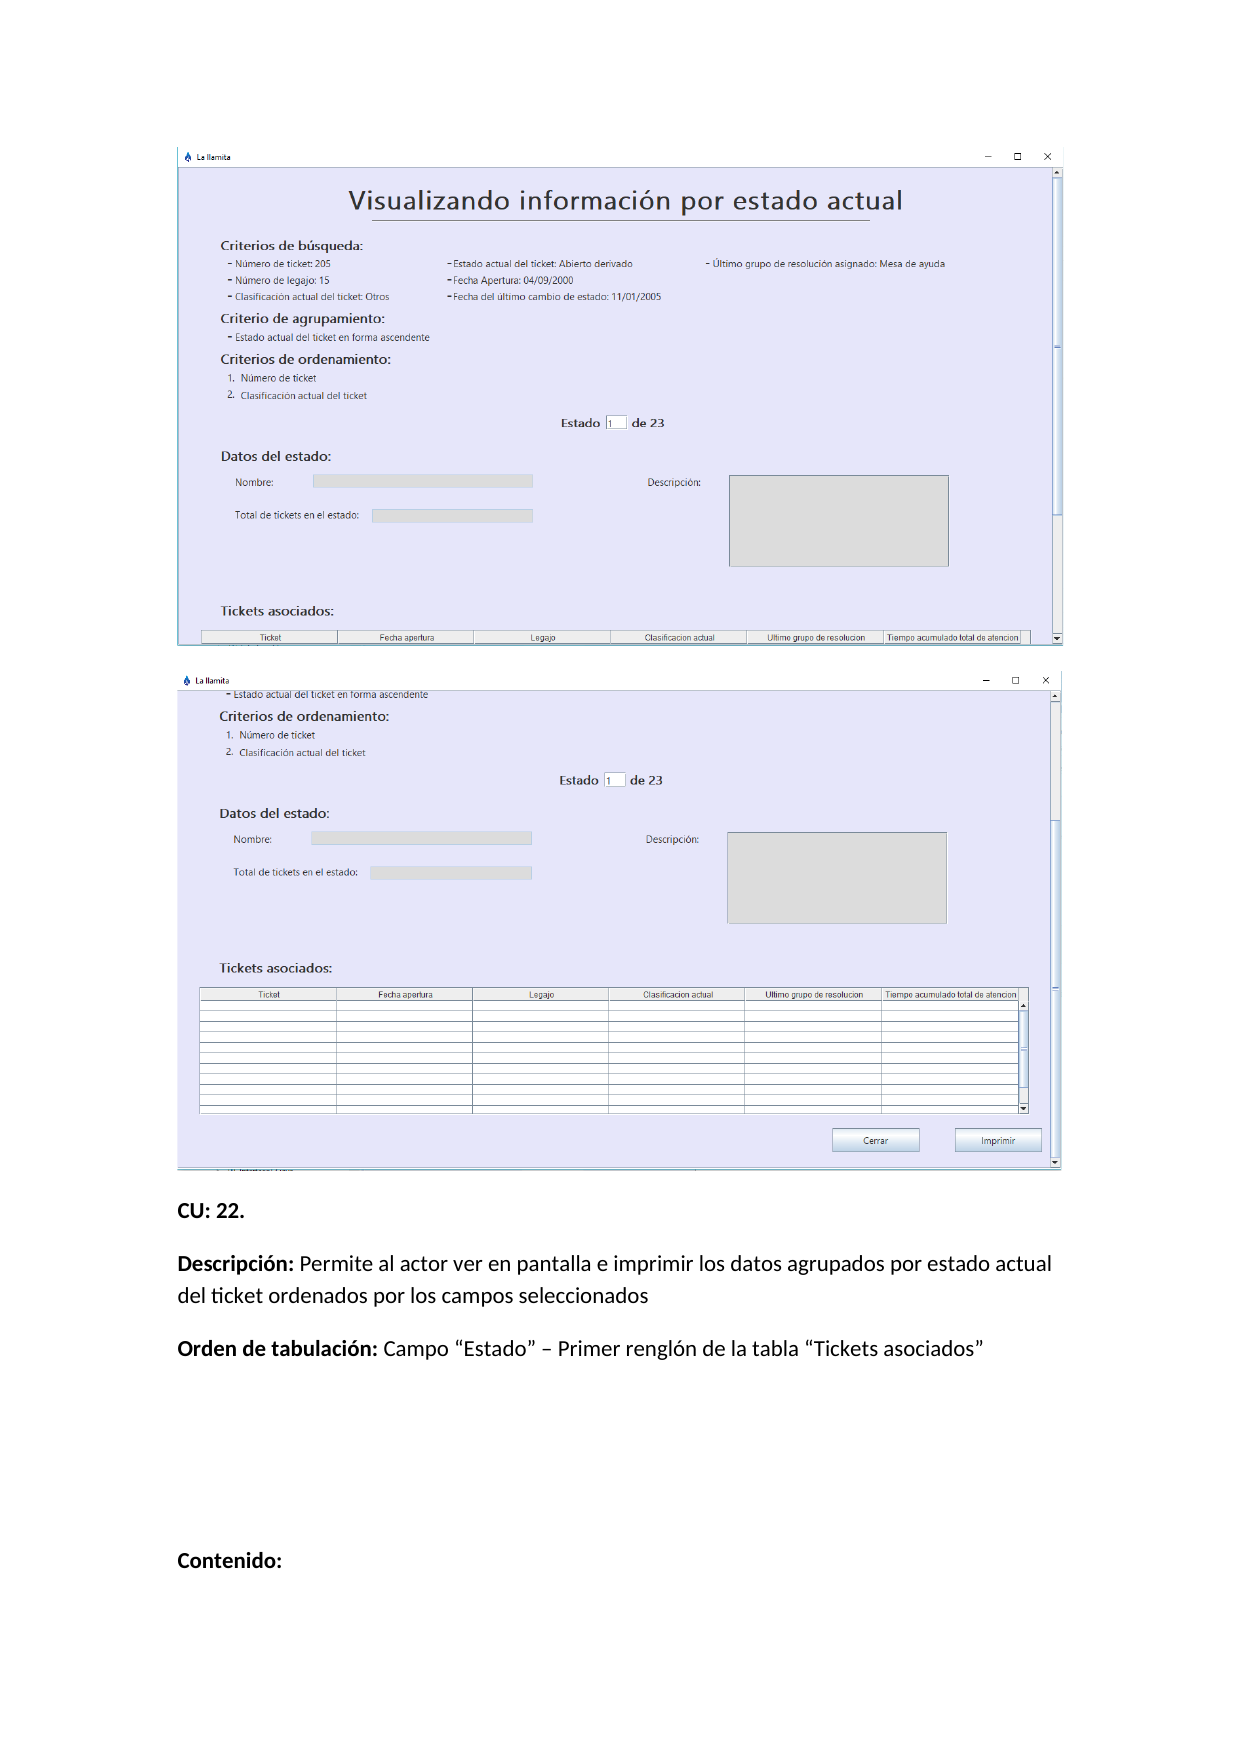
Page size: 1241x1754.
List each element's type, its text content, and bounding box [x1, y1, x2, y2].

text Descripción: Permite al actor ver en pantalla e imprimir los datos agrupados por estado actual del ticket ordenados por los campos seleccionados [177, 1249, 1063, 1309]
text CU: 22. [177, 1196, 1063, 1224]
text Orden de tabulación: Campo “Estado” – Primer renglón de la tabla “Tickets asociados” [177, 1334, 1063, 1362]
text Contenido: [177, 1546, 1063, 1574]
picture [177, 671, 1062, 1171]
picture [177, 147, 1064, 646]
